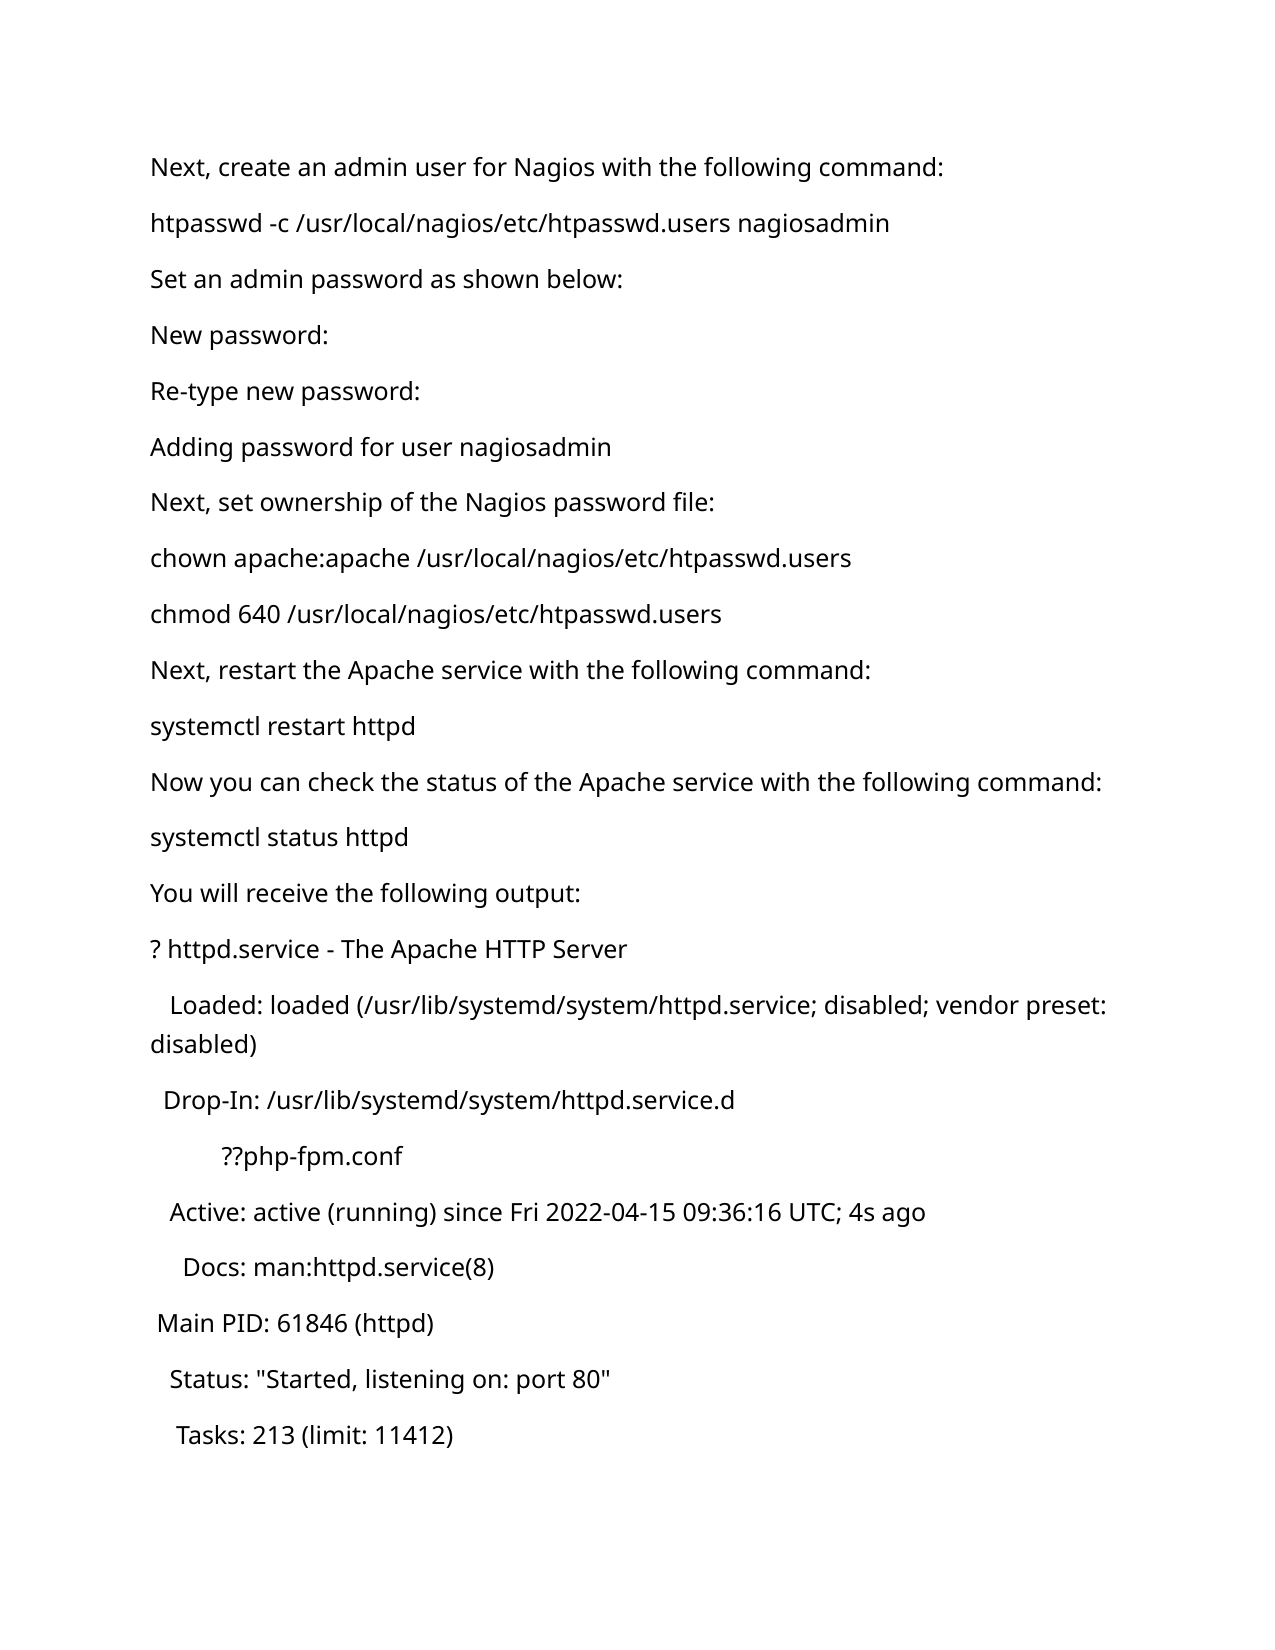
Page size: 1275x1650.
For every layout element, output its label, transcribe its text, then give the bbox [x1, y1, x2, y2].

text Tasks: 213 (limit: 11412) [150, 1417, 1125, 1452]
text Loaded: loaded (/usr/lib/systemd/system/httpd.service; disabled; vendor preset: disabled) [150, 987, 1125, 1061]
text Status: "Started, listening on: port 80" [150, 1362, 1125, 1396]
text systemctl restart httpd [150, 708, 1125, 742]
text Now you can check the status of the Apache service with the following command: [150, 764, 1125, 798]
text Next, set ownership of the Nagios password file: [150, 485, 1125, 519]
text ??php-fpm.conf [150, 1138, 1125, 1172]
text Drop-In: /usr/lib/systemd/system/httpd.service.d [150, 1082, 1125, 1117]
text ? httpd.service - The Apache HTTP Server [150, 932, 1125, 966]
text chmod 640 /usr/local/nagios/etc/htpasswd.users [150, 597, 1125, 631]
text chown apache:apache /usr/local/nagios/etc/htpasswd.users [150, 541, 1125, 575]
text Adding password for user nagiosadmin [150, 429, 1125, 463]
text Main PID: 61846 (httpd) [150, 1306, 1125, 1340]
text htpasswd -c /usr/local/nagios/etc/htpasswd.users nagiosadmin [150, 206, 1125, 240]
text systemctl status httpd [150, 820, 1125, 854]
text New password: [150, 317, 1125, 352]
text You will receive the following output: [150, 876, 1125, 910]
text Re-type new password: [150, 373, 1125, 407]
text Next, create an admin user for Nagios with the following command: [150, 150, 1125, 184]
text Set an admin password as shown below: [150, 262, 1125, 296]
text Active: active (running) since Fri 2022-04-15 09:36:16 UTC; 4s ago [150, 1194, 1125, 1228]
text Docs: man:httpd.service(8) [150, 1250, 1125, 1284]
text Next, restart the Apache service with the following command: [150, 652, 1125, 687]
